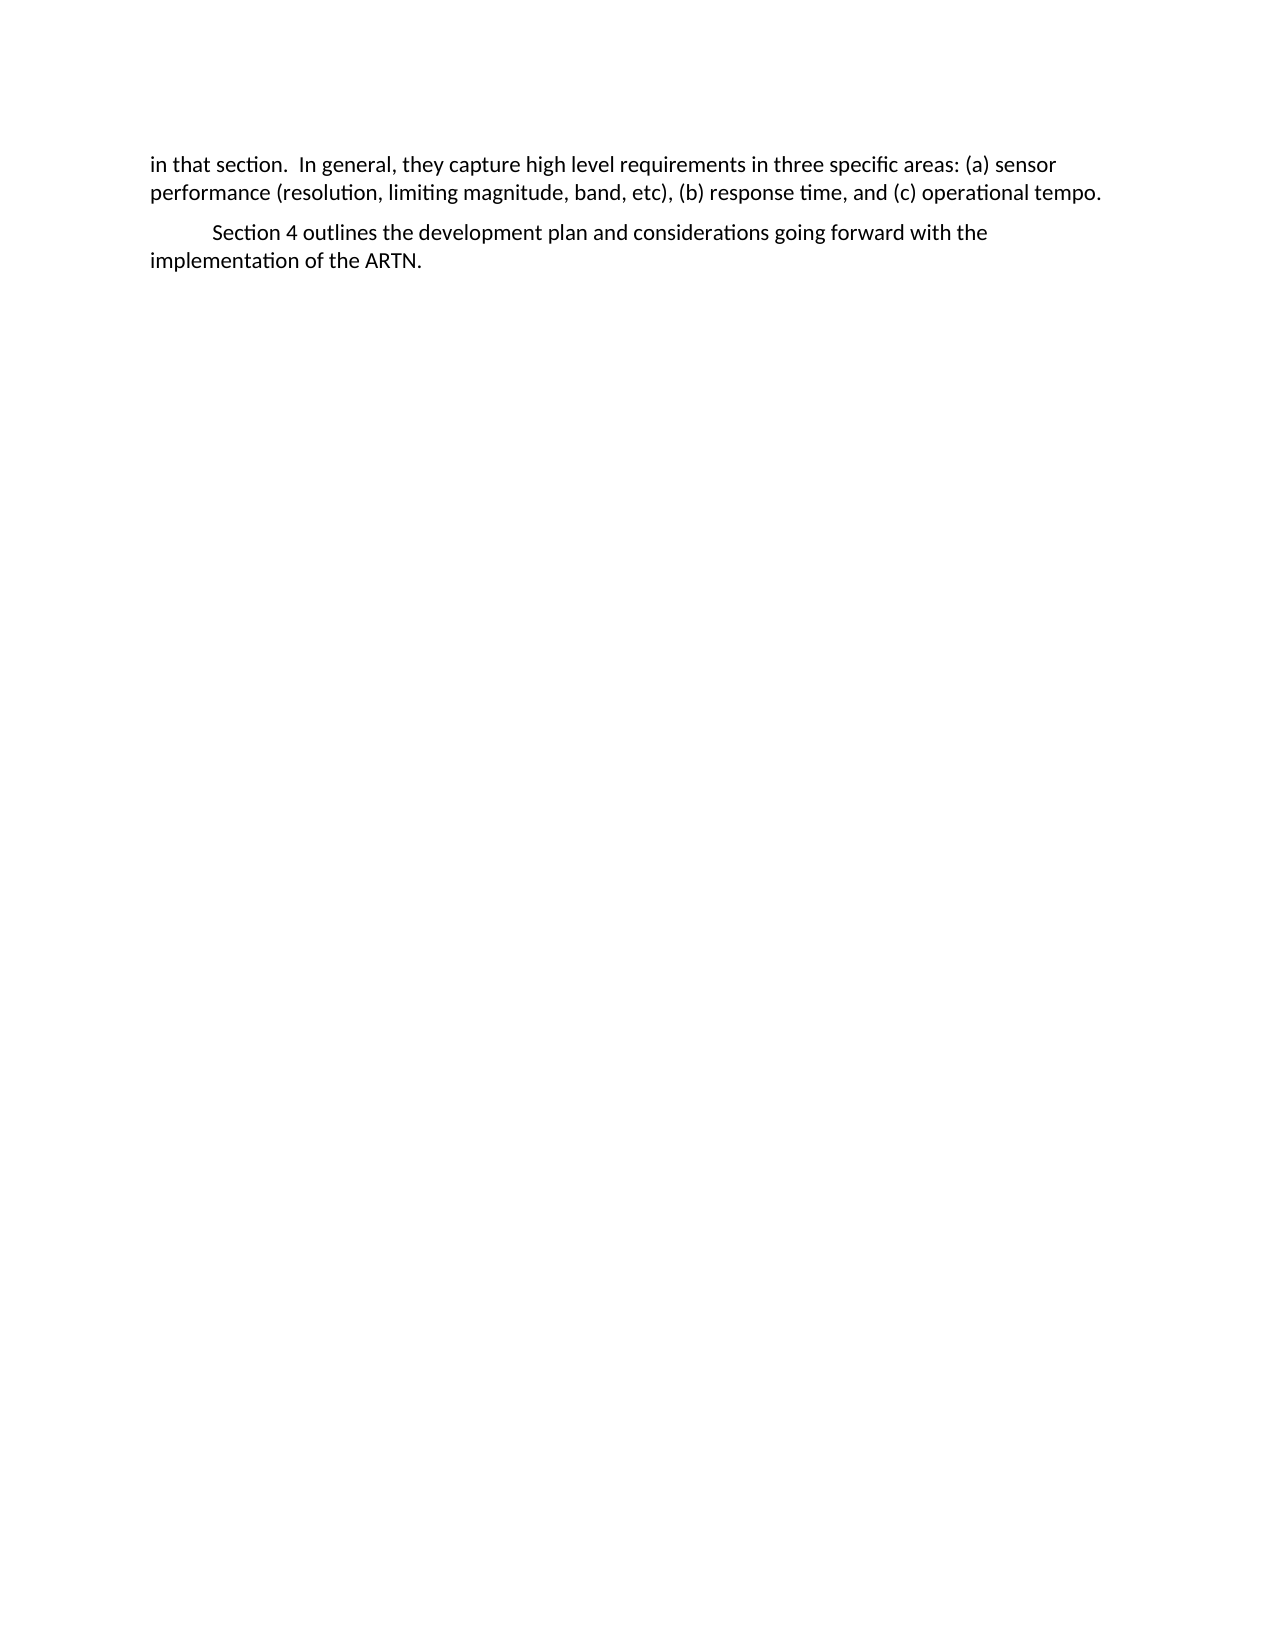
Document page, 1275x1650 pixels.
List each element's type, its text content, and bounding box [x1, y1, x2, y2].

text Section 4 outlines the development plan and considerations going forward with the implementation of the ARTN. [150, 218, 1125, 274]
